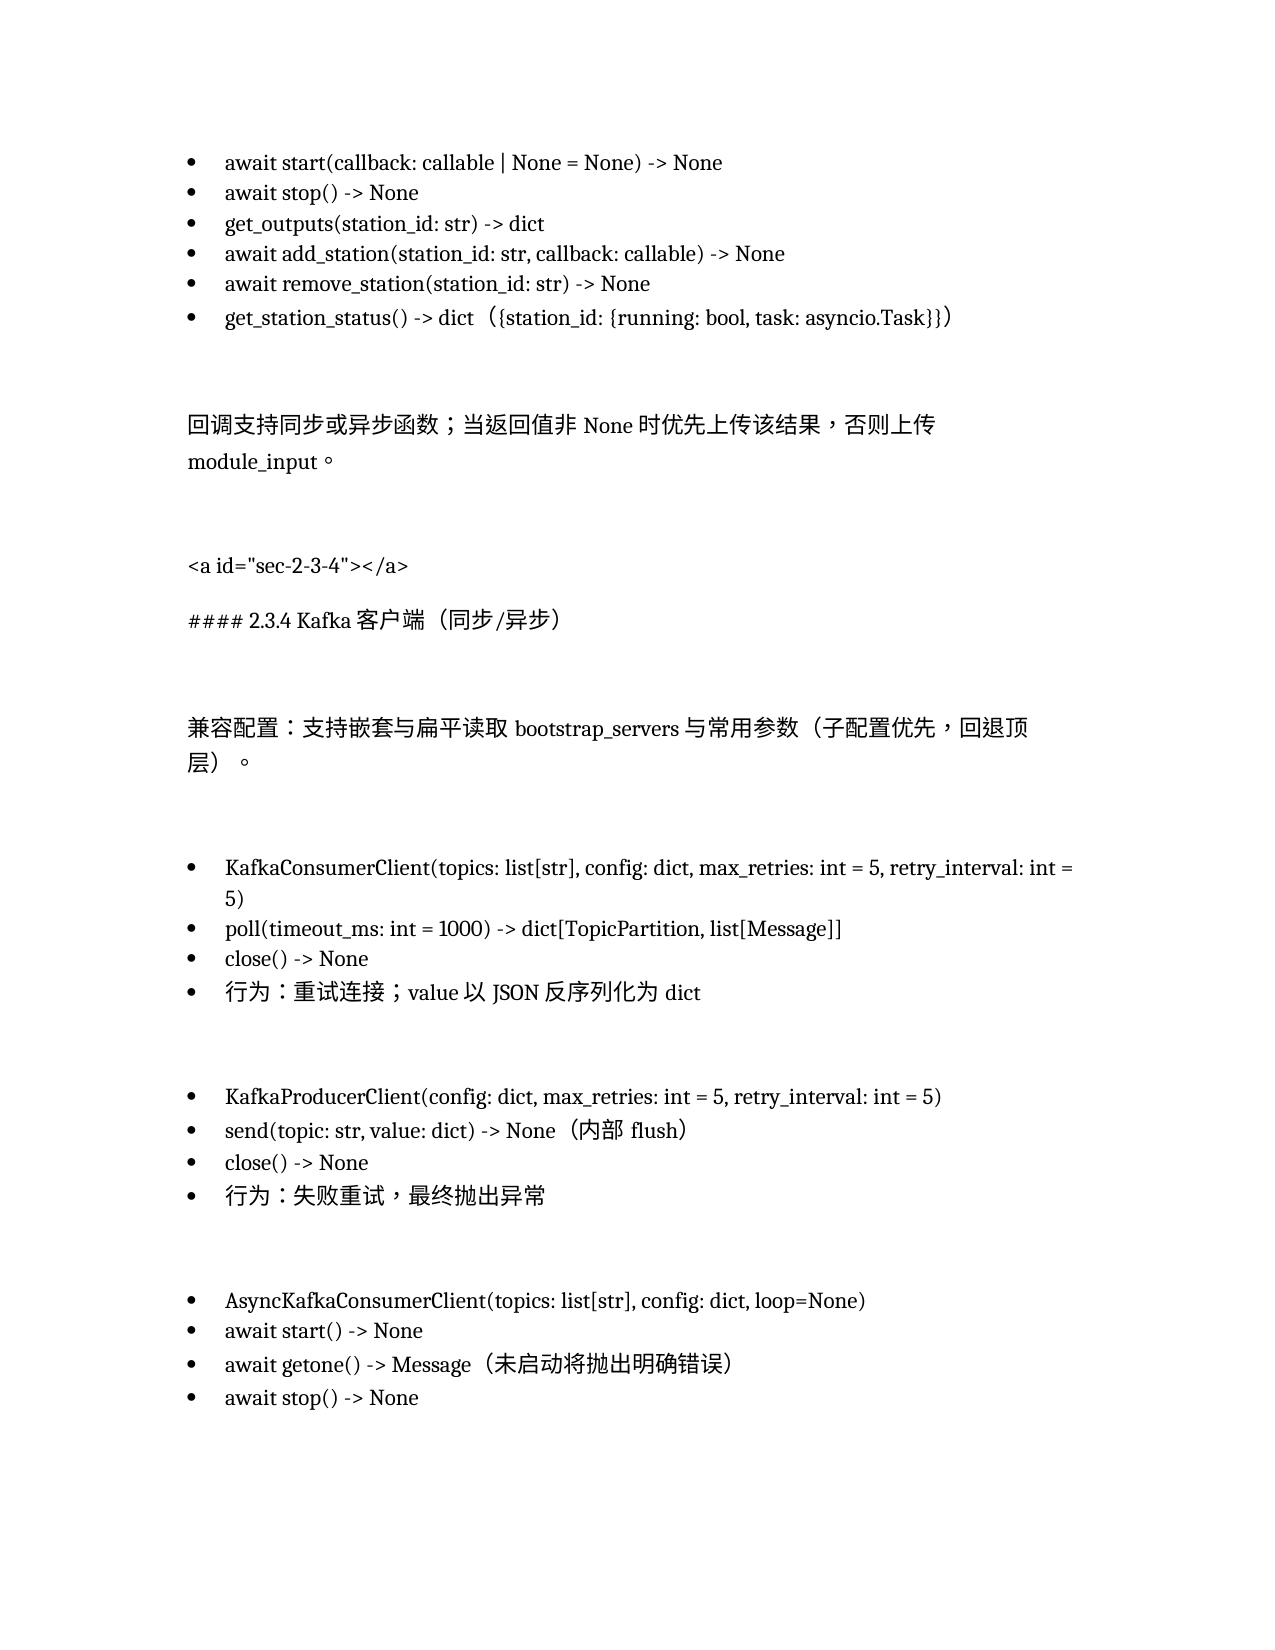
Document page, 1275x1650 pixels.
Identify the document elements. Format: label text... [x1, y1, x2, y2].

list 行为：失败重试，最终抛出异常 [187, 1180, 1087, 1211]
list await getone() -> Message（未启动将抛出明确错误） [187, 1348, 1087, 1380]
text 回调支持同步或异步函数；当返回值非 None 时优先上传该结果，否则上传 module_input。 [187, 409, 1087, 476]
list await add_station(station_id: str, callback: callable) -> None [187, 241, 1087, 267]
list await stop() -> None [187, 1384, 1087, 1411]
list await remove_station(station_id: str) -> None [187, 271, 1087, 297]
list get_outputs(station_id: str) -> dict [187, 210, 1087, 237]
list send(topic: str, value: dict) -> None（内部 flush） [187, 1114, 1087, 1145]
list 行为：重试连接；value 以 JSON 反序列化为 dict [187, 976, 1087, 1007]
list poll(timeout_ms: int = 1000) -> dict[TopicPartition, list[Message]] [187, 916, 1087, 942]
list close() -> None [187, 1150, 1087, 1176]
list get_station_status() -> dict（{station_id: {running: bool, task: asyncio.Task}}） [187, 301, 1087, 332]
list close() -> None [187, 946, 1087, 972]
text #### 2.3.4 Kafka 客户端（同步/异步） [187, 604, 1087, 635]
list await start() -> None [187, 1318, 1087, 1344]
text <a id="sec-2-3-4"></a> [187, 553, 1087, 579]
list await stop() -> None [187, 180, 1087, 207]
list await start(callback: callable | None = None) -> None [187, 150, 1087, 176]
text 兼容配置：支持嵌套与扁平读取 bootstrap_servers 与常用参数（子配置优先，回退顶层）。 [187, 711, 1087, 779]
list KafkaConsumerClient(topics: list[str], config: dict, max_retries: int = 5, retry_interval: int = 5) [187, 855, 1087, 912]
list AsyncKafkaConsumerClient(topics: list[str], config: dict, loop=None) [187, 1288, 1087, 1314]
list KafkaProducerClient(config: dict, max_retries: int = 5, retry_interval: int = 5) [187, 1084, 1087, 1110]
